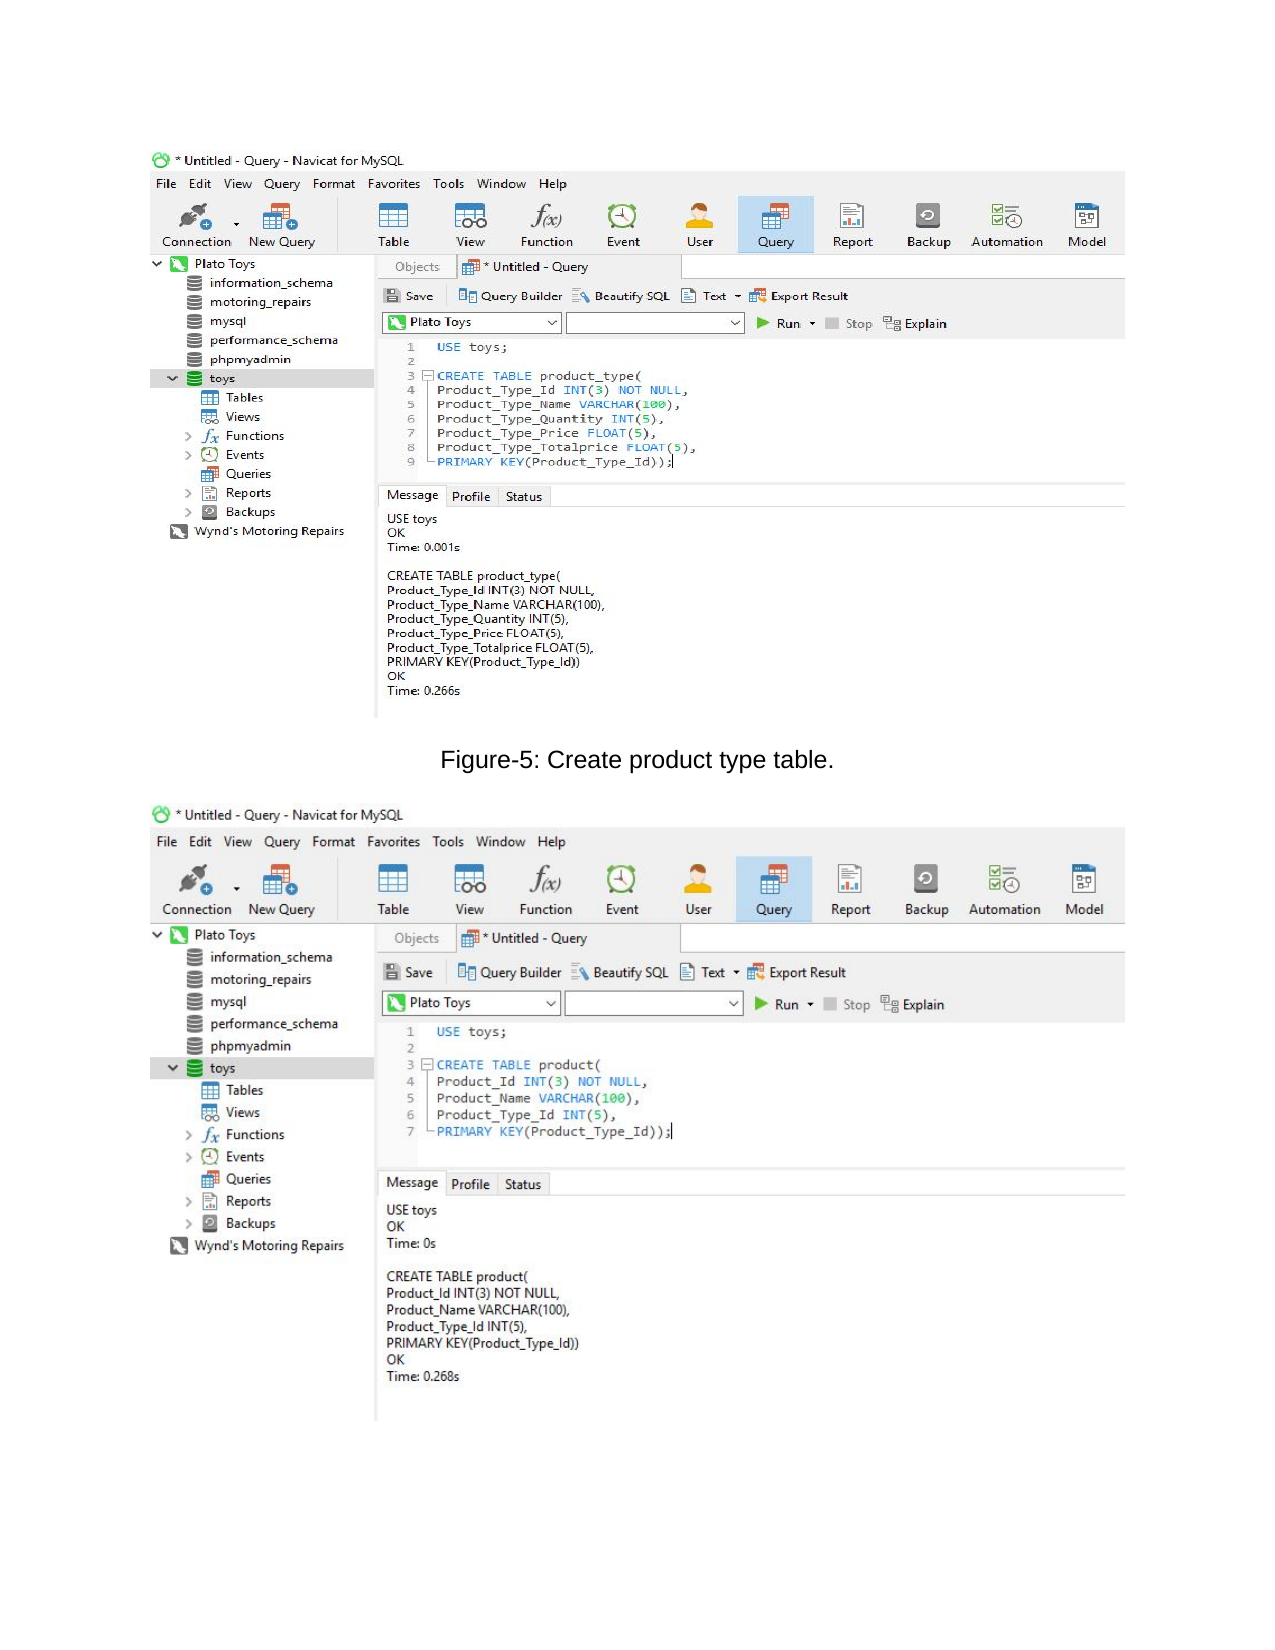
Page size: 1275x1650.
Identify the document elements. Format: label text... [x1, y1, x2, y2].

text Figure-5: Create product type table. [150, 746, 1125, 774]
picture [150, 803, 1125, 1421]
picture [150, 150, 1125, 718]
